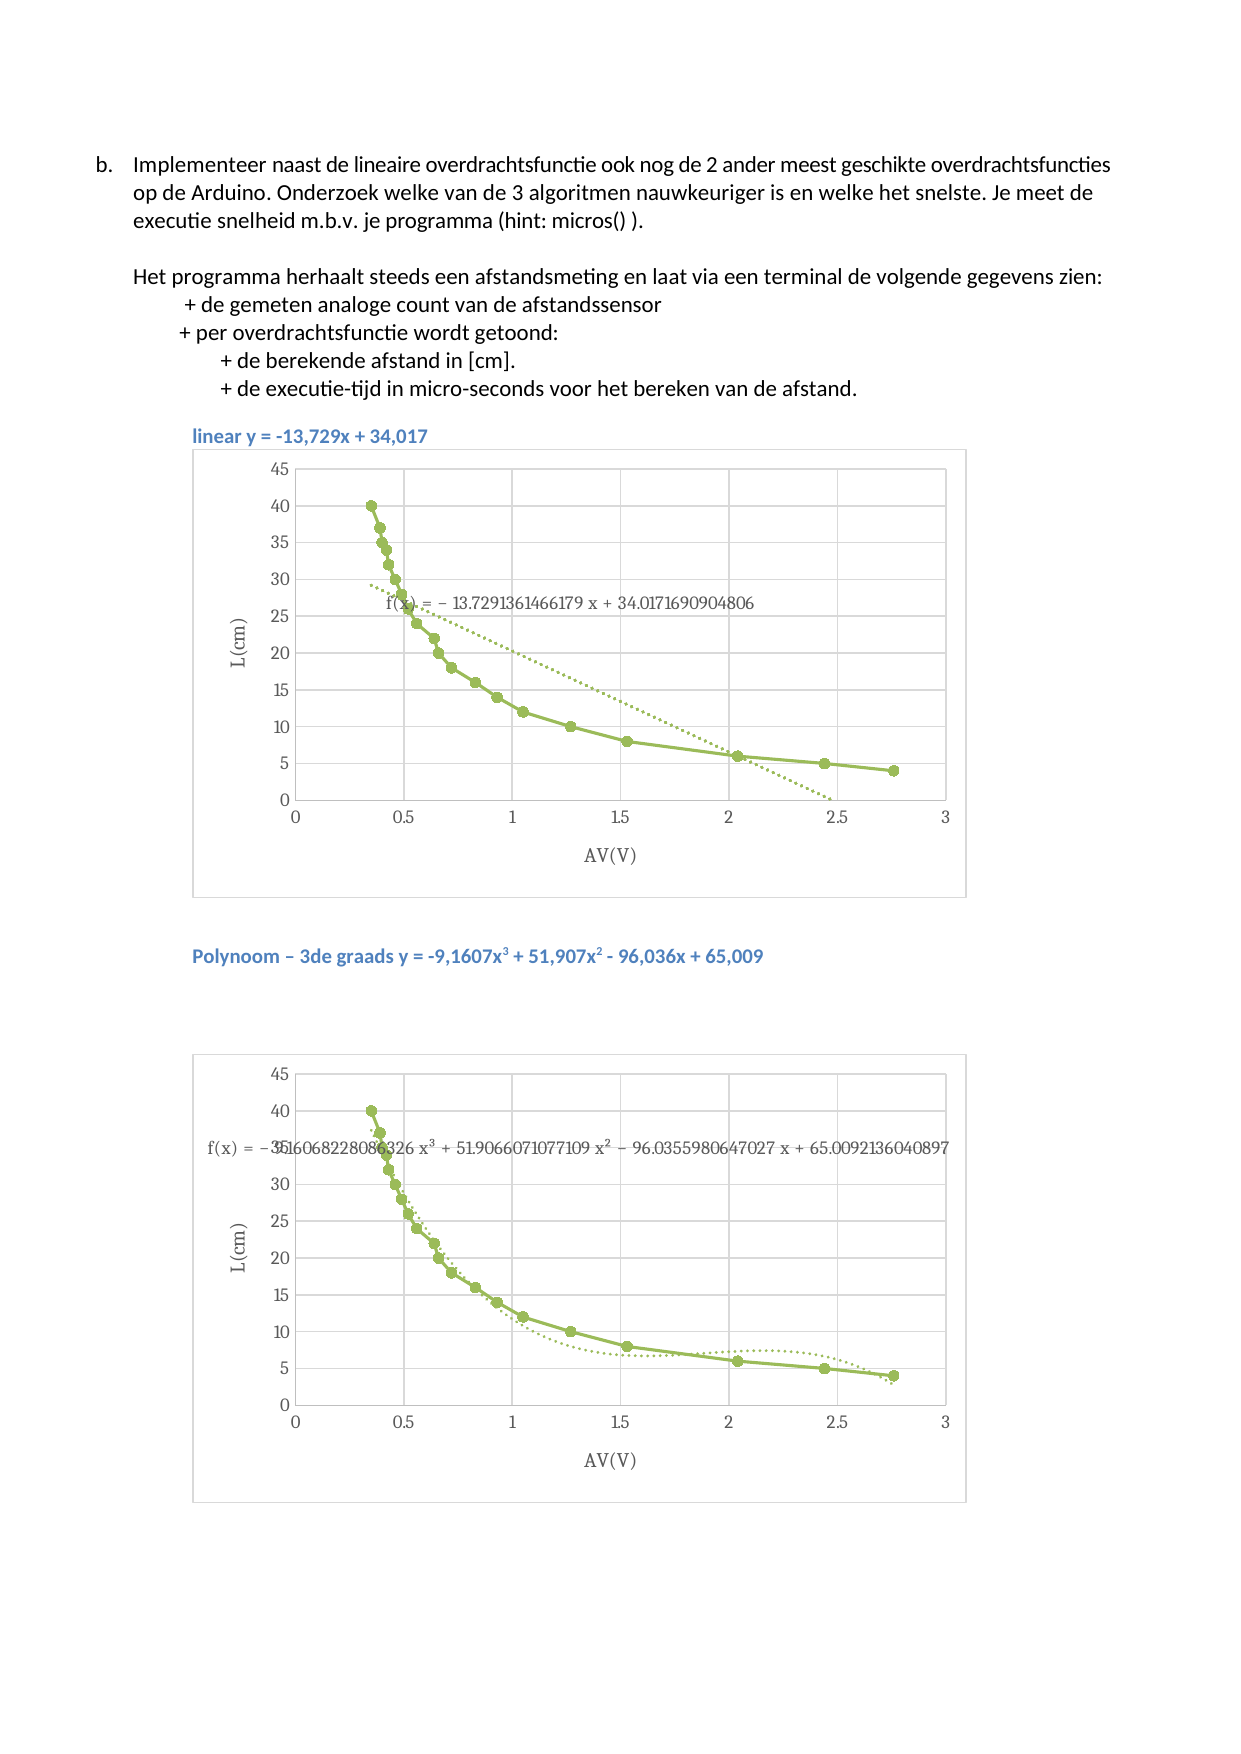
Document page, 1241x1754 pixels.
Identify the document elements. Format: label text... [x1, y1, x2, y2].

subtitle linear y = -13,729x + 34,017 [192, 423, 1138, 448]
list Implementeer naast de lineaire overdrachtsfunctie ook nog de 2 ander meest geschikte overdrachtsfuncties op de Arduino. Onderzoek welke van de 3 algoritmen nauwkeuriger is en welke het snelste. Je meet de executie snelheid m.b.v. je programma (hint: micros() ). Het programma herhaalt steeds een afstandsmeting en laat via een terminal de volgende gegevens zien: + de gemeten analoge count van de afstandssensor + per overdrachtsfunctie wordt getoond: + de berekende afstand in [cm]. + de executie-tijd in micro-seconds voor het bereken van de afstand. [95, 150, 1138, 402]
subtitle Polynoom – 3de graads y = -9,1607x3 + 51,907x2 - 96,036x + 65,009 [192, 943, 1138, 969]
